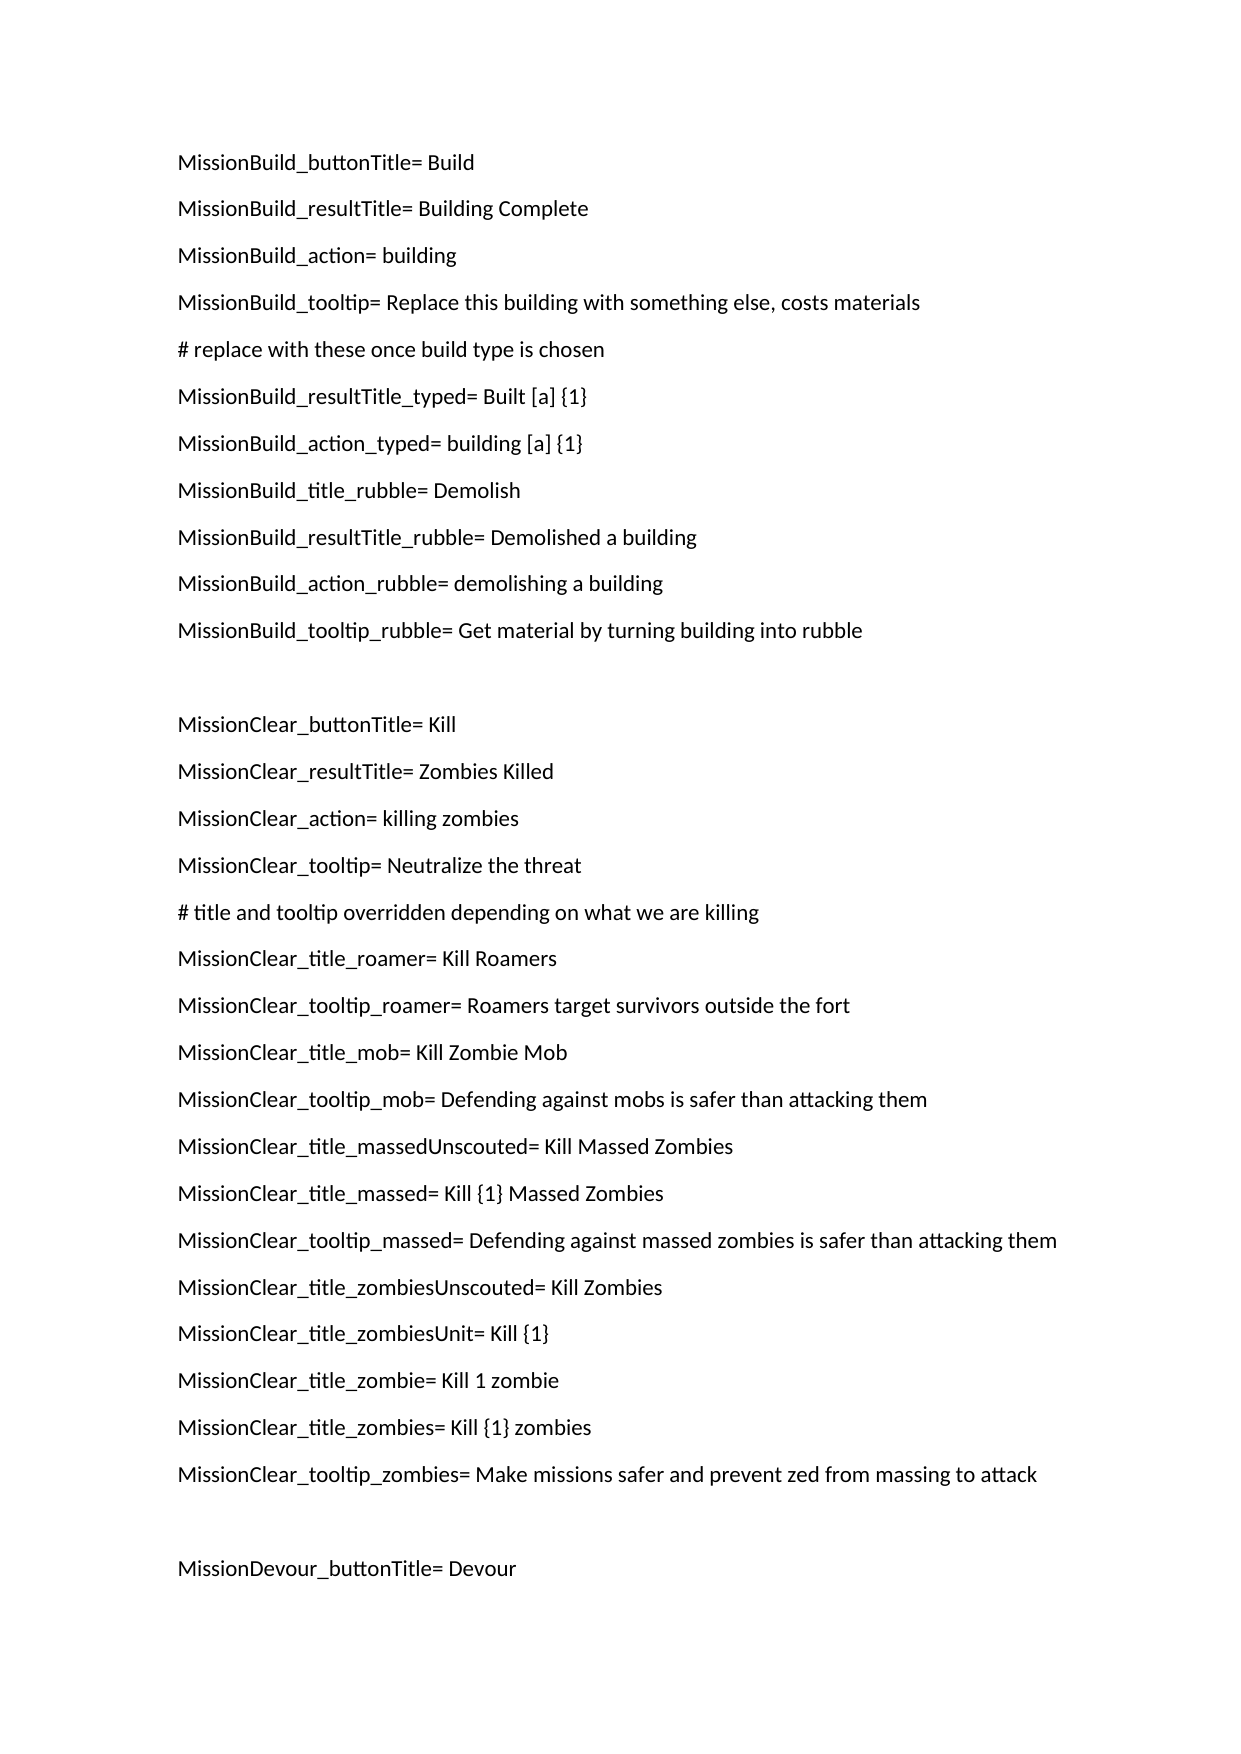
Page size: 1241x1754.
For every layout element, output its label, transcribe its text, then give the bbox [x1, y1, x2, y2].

text MissionClear_tooltip_roamer= Roamers target survivors outside the fort [177, 991, 1063, 1019]
text MissionClear_action= killing zombies [177, 804, 1063, 832]
text MissionClear_title_mob= Kill Zombie Mob [177, 1038, 1063, 1066]
text MissionBuild_buttonTitle= Build [177, 148, 1063, 176]
text MissionClear_title_zombie= Kill 1 zombie [177, 1366, 1063, 1394]
text MissionBuild_tooltip= Replace this building with something else, costs materials [177, 288, 1063, 316]
text MissionClear_title_massed= Kill {1} Massed Zombies [177, 1179, 1063, 1207]
text MissionBuild_action_rubble= demolishing a building [177, 569, 1063, 597]
text # title and tooltip overridden depending on what we are killing [177, 898, 1063, 926]
text MissionClear_buttonTitle= Kill [177, 710, 1063, 738]
text # replace with these once build type is chosen [177, 335, 1063, 363]
text MissionBuild_resultTitle= Building Complete [177, 194, 1063, 222]
text MissionDevour_buttonTitle= Devour [177, 1554, 1063, 1582]
text MissionBuild_action= building [177, 241, 1063, 269]
text MissionBuild_action_typed= building [a] {1} [177, 429, 1063, 457]
text MissionBuild_title_rubble= Demolish [177, 476, 1063, 504]
text MissionClear_tooltip= Neutralize the threat [177, 851, 1063, 879]
text MissionClear_title_massedUnscouted= Kill Massed Zombies [177, 1132, 1063, 1160]
text MissionClear_title_zombies= Kill {1} zombies [177, 1413, 1063, 1441]
text MissionClear_tooltip_mob= Defending against mobs is safer than attacking them [177, 1085, 1063, 1113]
text MissionBuild_tooltip_rubble= Get material by turning building into rubble [177, 616, 1063, 644]
text MissionBuild_resultTitle_rubble= Demolished a building [177, 523, 1063, 551]
text MissionClear_title_roamer= Kill Roamers [177, 944, 1063, 972]
text MissionClear_title_zombiesUnit= Kill {1} [177, 1319, 1063, 1347]
text MissionClear_tooltip_zombies= Make missions safer and prevent zed from massing to attack [177, 1460, 1063, 1488]
text MissionClear_tooltip_massed= Defending against massed zombies is safer than attacking them [177, 1226, 1063, 1254]
text MissionClear_title_zombiesUnscouted= Kill Zombies [177, 1273, 1063, 1301]
text MissionClear_resultTitle= Zombies Killed [177, 757, 1063, 785]
text MissionBuild_resultTitle_typed= Built [a] {1} [177, 382, 1063, 410]
